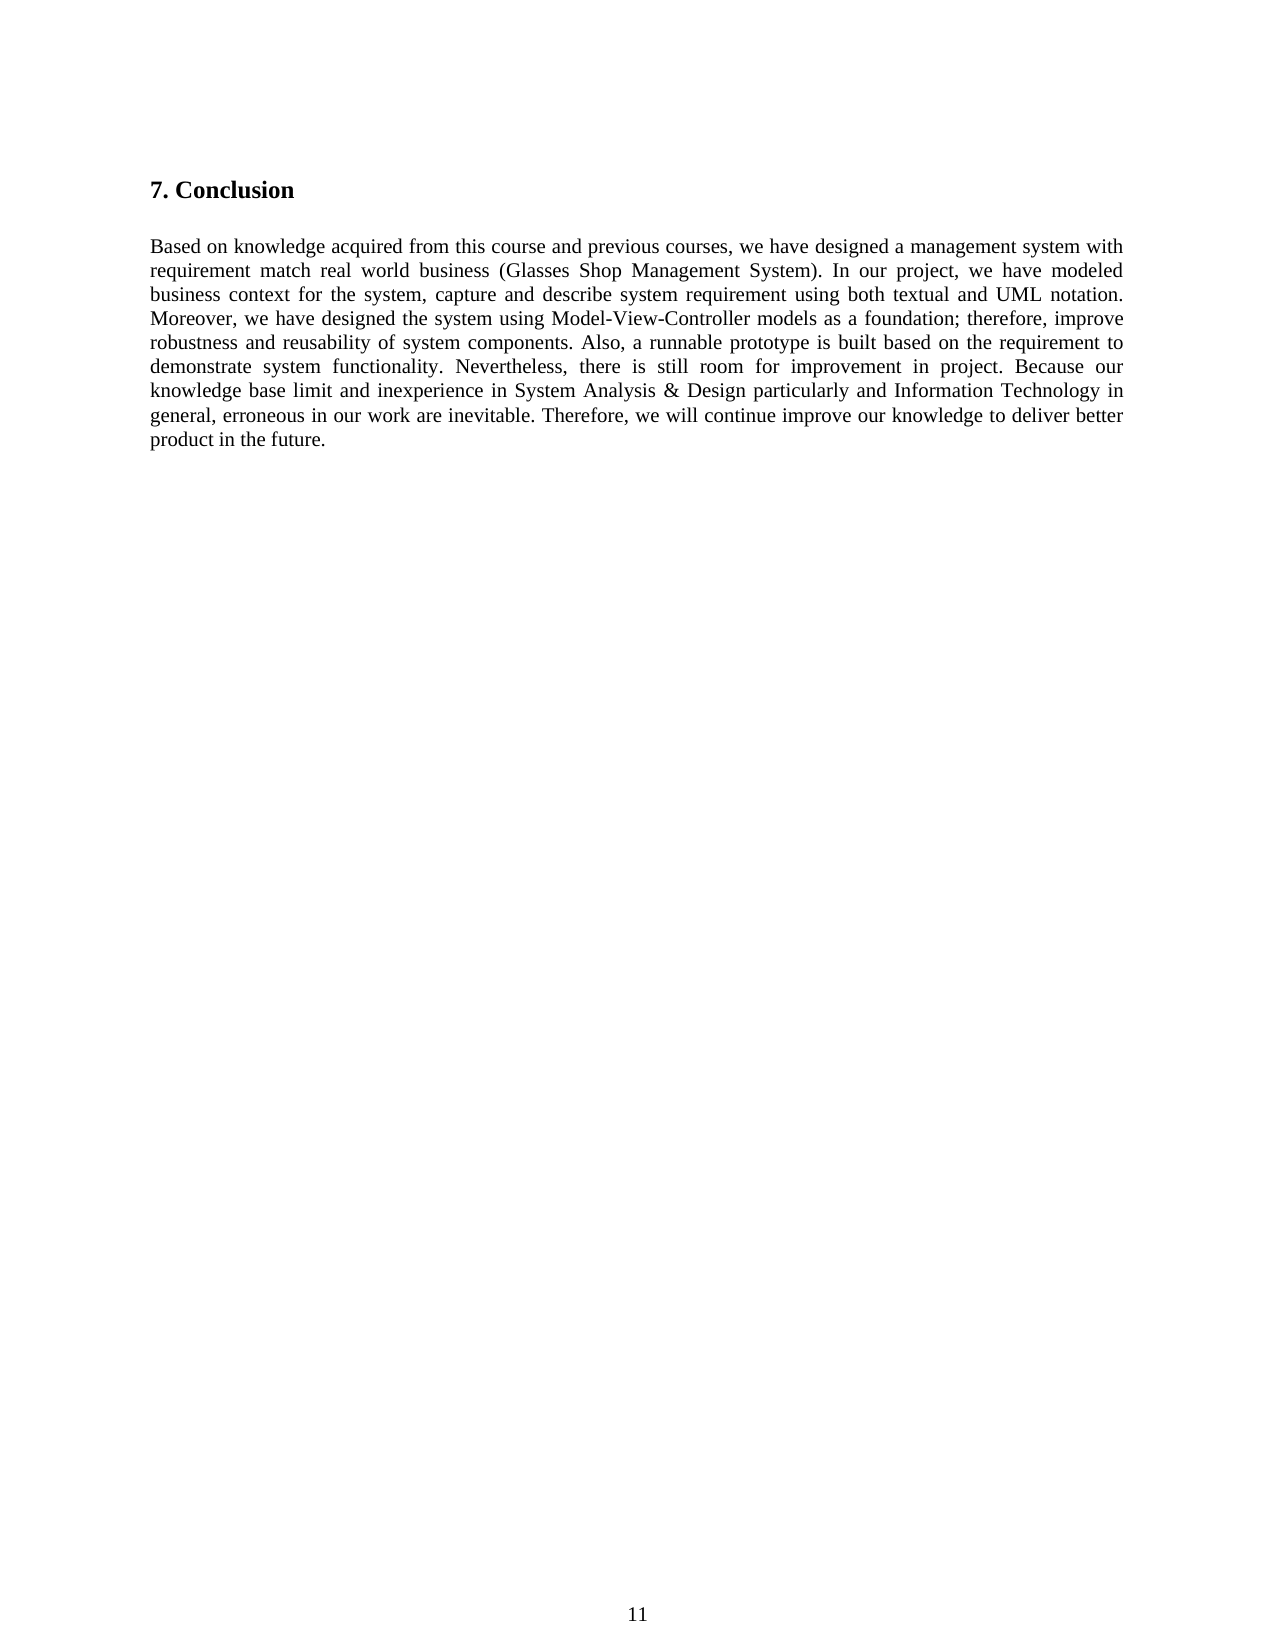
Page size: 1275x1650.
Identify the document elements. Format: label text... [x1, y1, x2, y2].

text Based on knowledge acquired from this course and previous courses, we have designed a management system with requirement match real world business (Glasses Shop Management System). In our project, we have modeled business context for the system, capture and describe system requirement using both textual and UML notation. Moreover, we have designed the system using Model-View-Controller models as a foundation; therefore, improve robustness and reusability of system components. Also, a runnable prototype is built based on the requirement to demonstrate system functionality. Nevertheless, there is still room for improvement in project. Because our knowledge base limit and inexperience in System Analysis & Design particularly and Information Technology in general, erroneous in our work are inevitable. Therefore, we will continue improve our knowledge to deliver better product in the future. [150, 234, 1125, 451]
subtitle 7. Conclusion [150, 175, 1125, 204]
